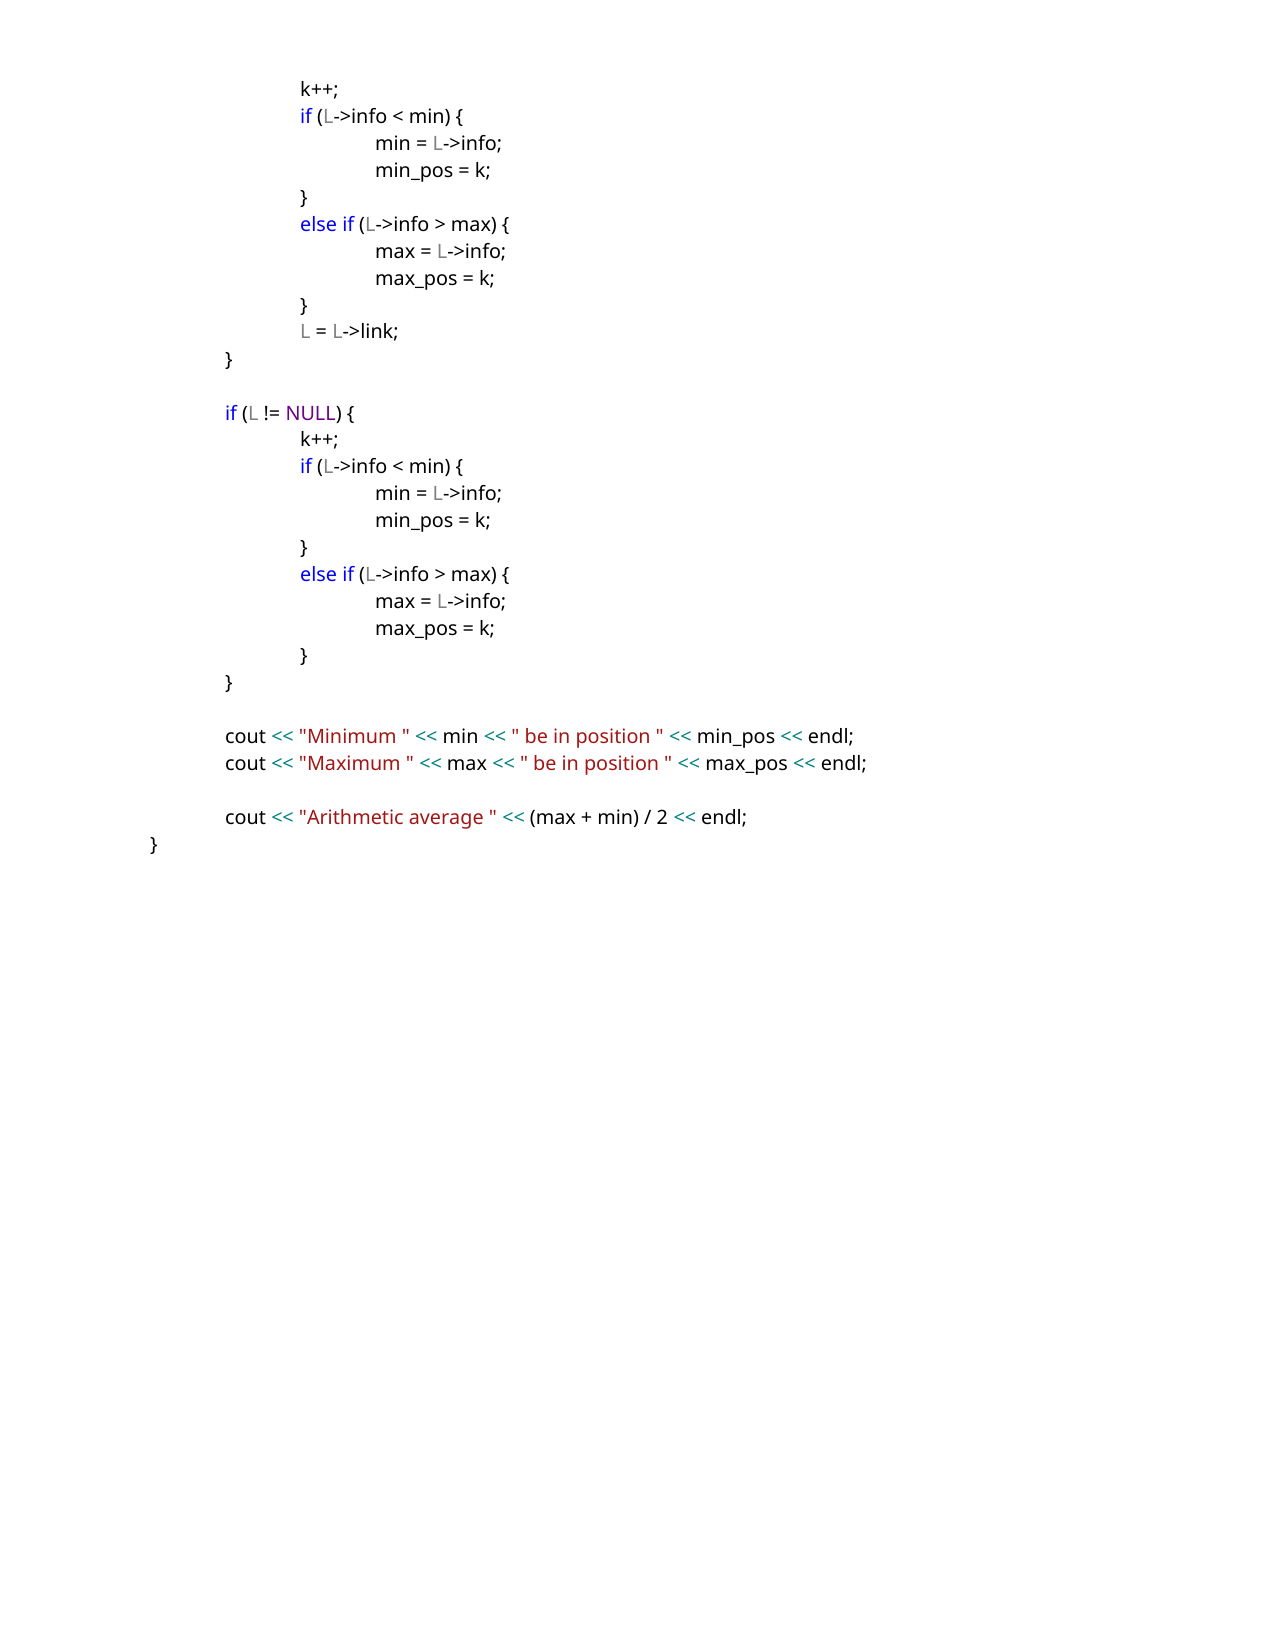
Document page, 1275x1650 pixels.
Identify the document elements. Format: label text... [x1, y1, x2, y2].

text cout << "Arithmetic average " << (max + min) / 2 << endl; [150, 803, 1200, 830]
text min = L->info; [150, 129, 1200, 156]
text if (L->info < min) { [150, 102, 1200, 129]
text else if (L->info > max) { [150, 561, 1200, 588]
text cout << "Minimum " << min << " be in position " << min_pos << endl; [150, 722, 1200, 749]
text } [150, 642, 1200, 668]
text k++; [150, 426, 1200, 453]
text min_pos = k; [150, 507, 1200, 534]
text } [150, 830, 1200, 857]
text min_pos = k; [150, 156, 1200, 183]
text min = L->info; [150, 480, 1200, 507]
text } [150, 534, 1200, 561]
text max = L->info; [150, 237, 1200, 264]
text max_pos = k; [150, 614, 1200, 642]
text } [150, 345, 1200, 372]
text cout << "Maximum " << max << " be in position " << max_pos << endl; [150, 749, 1200, 776]
text if (L != NULL) { [150, 399, 1200, 426]
text L = L->link; [150, 318, 1200, 345]
text k++; [150, 75, 1200, 102]
text } [150, 291, 1200, 318]
text } [150, 183, 1200, 210]
text if (L->info < min) { [150, 453, 1200, 480]
text max = L->info; [150, 588, 1200, 614]
text } [150, 668, 1200, 696]
text else if (L->info > max) { [150, 210, 1200, 237]
text max_pos = k; [150, 264, 1200, 291]
